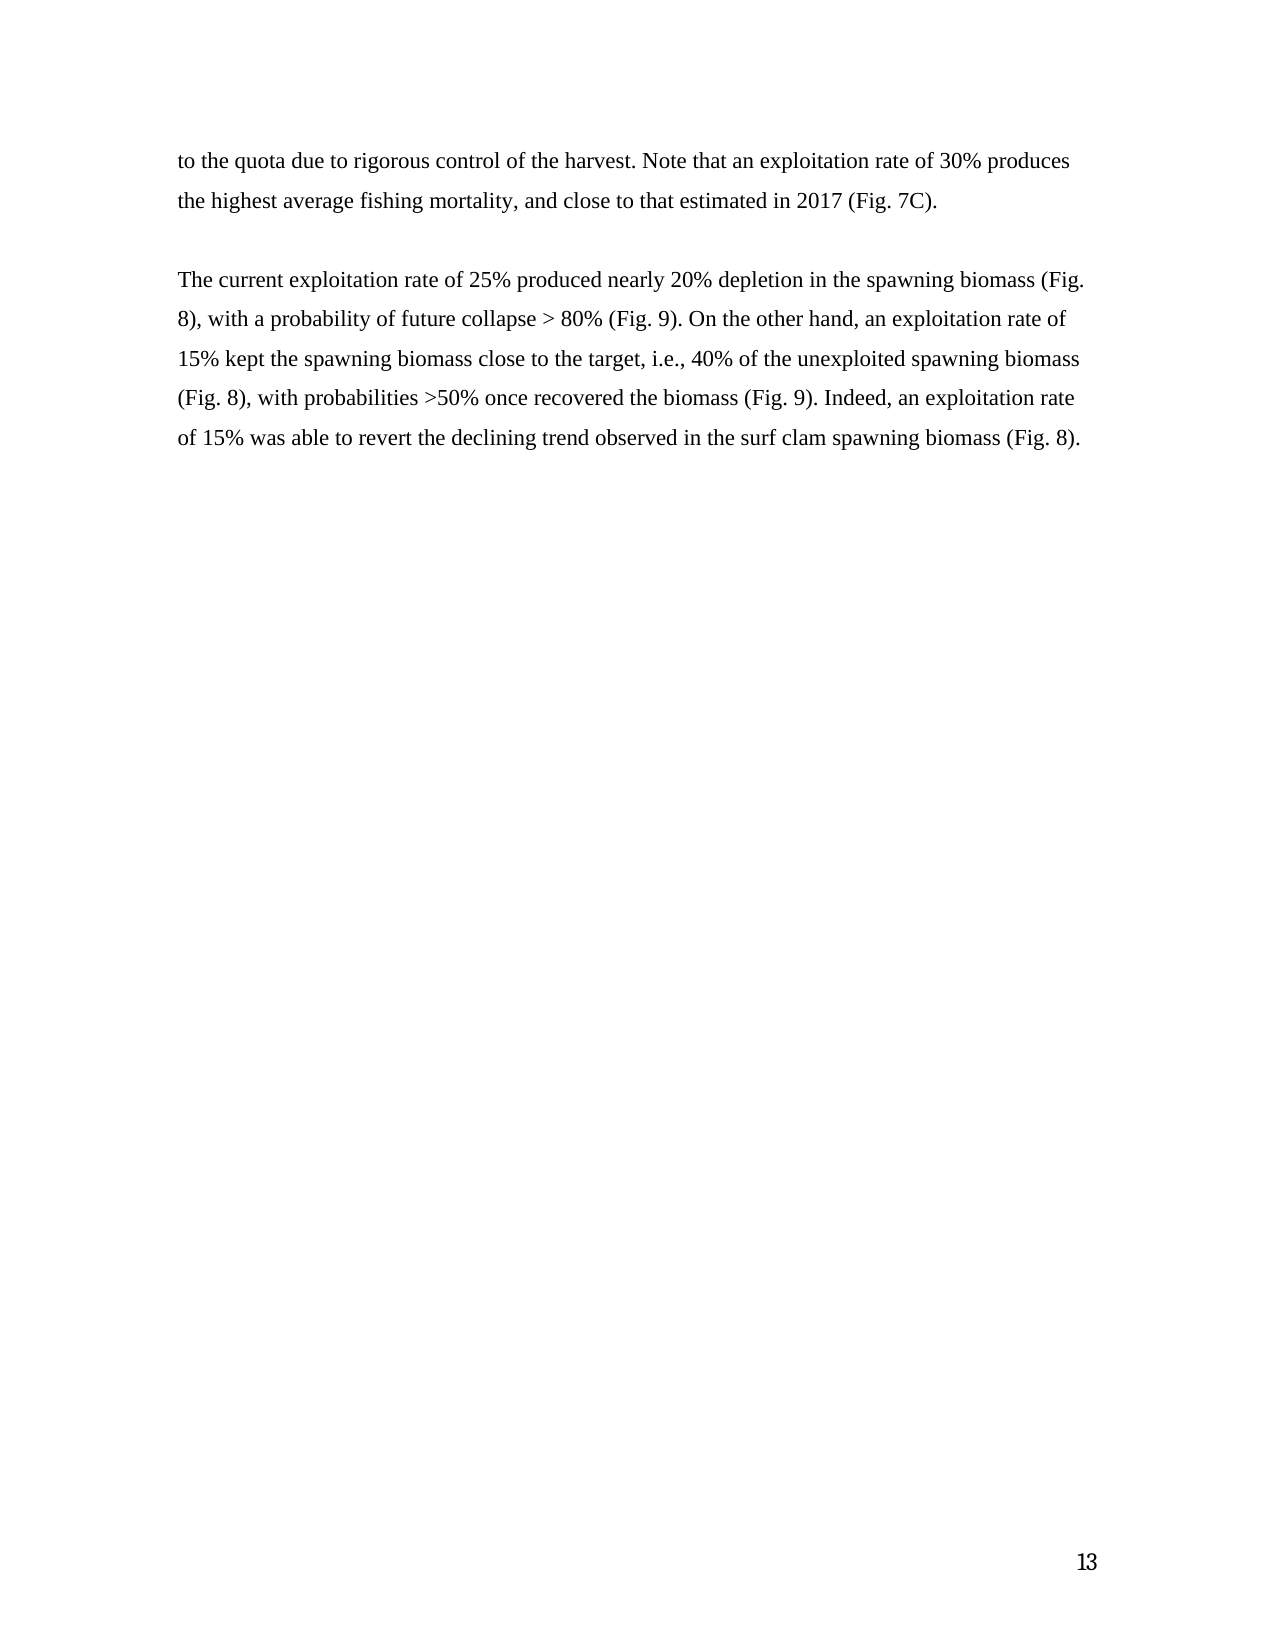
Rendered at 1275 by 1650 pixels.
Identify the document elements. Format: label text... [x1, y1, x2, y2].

text The current exploitation rate of 25% produced nearly 20% depletion in the spawning biomass (Fig. 8), with a probability of future collapse > 80% (Fig. 9). On the other hand, an exploitation rate of 15% kept the spawning biomass close to the target, i.e., 40% of the unexploited spawning biomass (Fig. 8), with probabilities >50% once recovered the biomass (Fig. 9). Indeed, an exploitation rate of 15% was able to revert the declining trend observed in the surf clam spawning biomass (Fig. 8). [177, 266, 1098, 450]
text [177, 148, 1098, 213]
